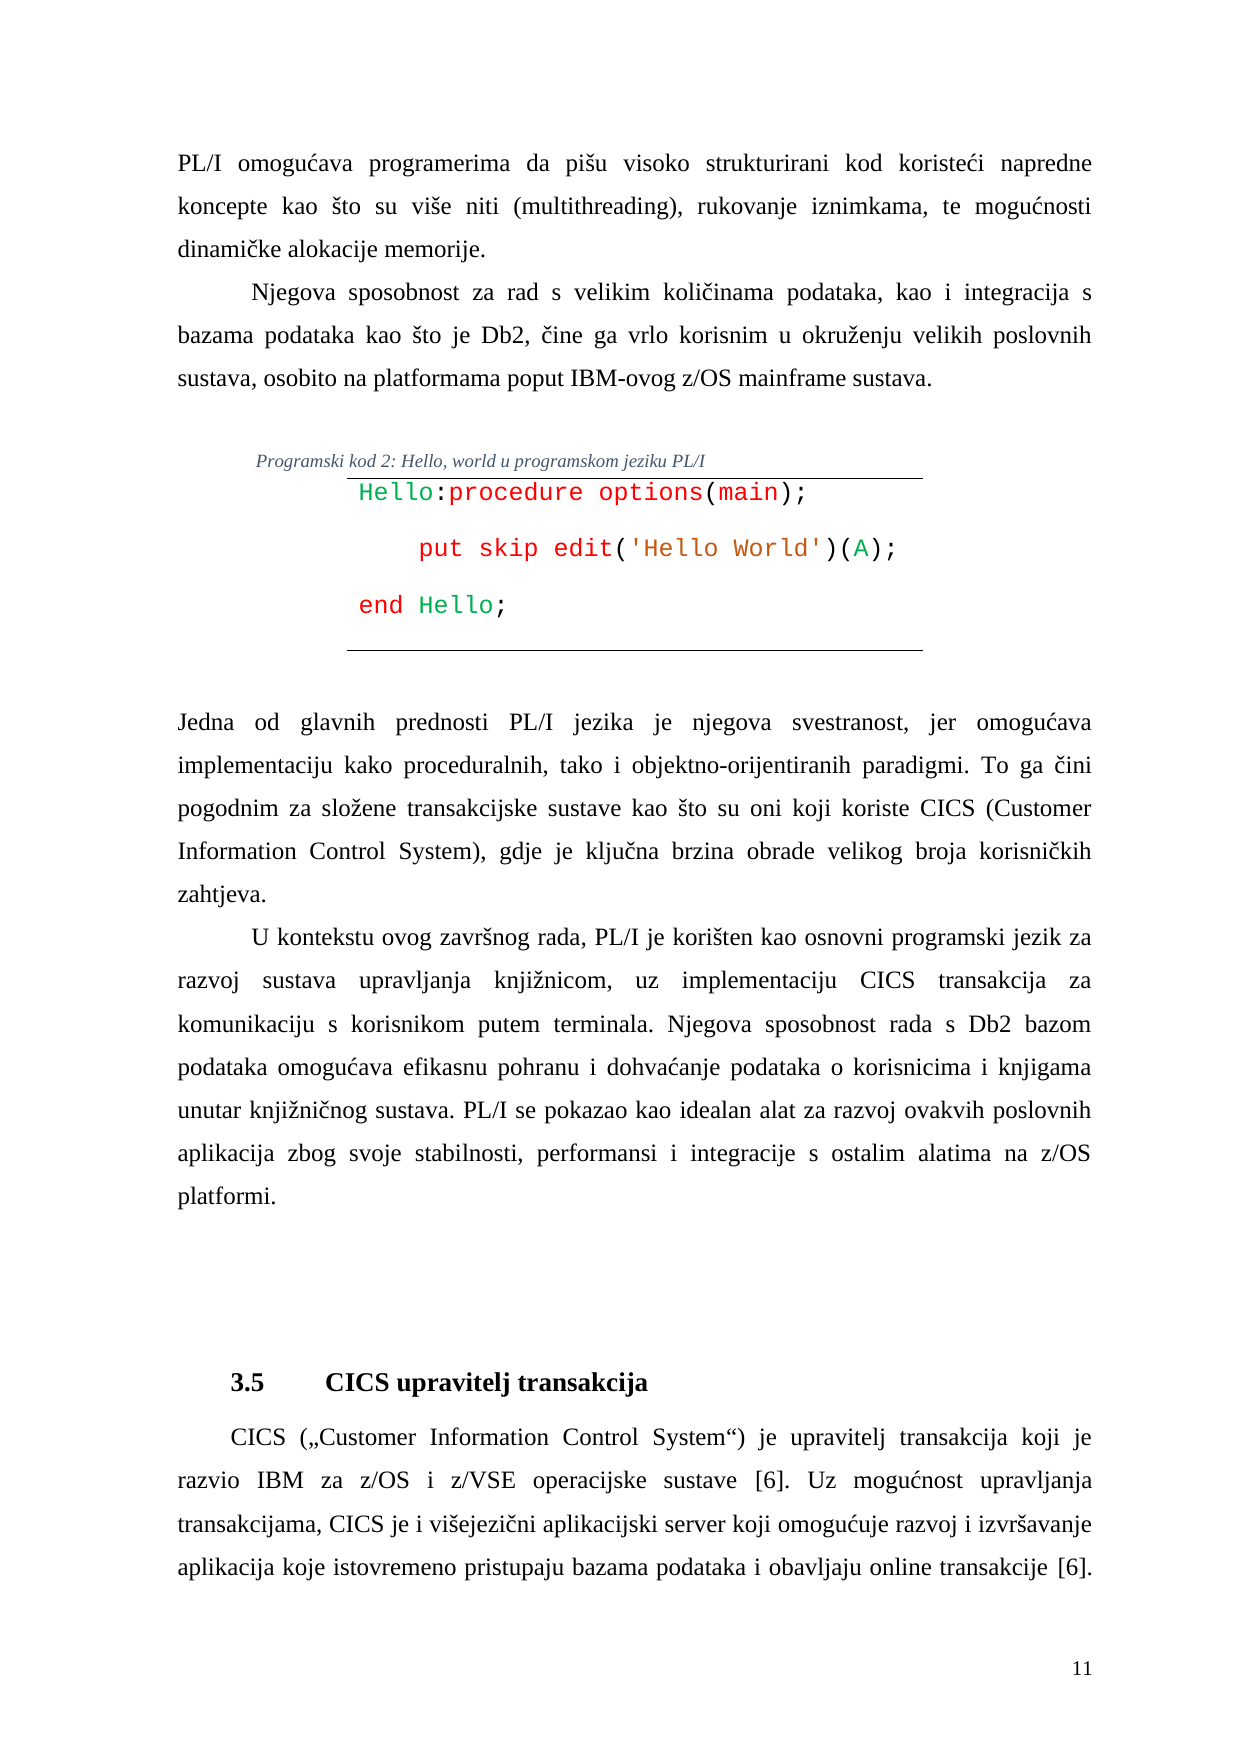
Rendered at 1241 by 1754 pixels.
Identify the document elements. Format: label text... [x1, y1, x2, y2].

table_header Hello:procedure options(main); put skip edit('Hello World')(A); end Hello; [347, 479, 922, 650]
text U kontekstu ovog završnog rada, PL/I je korišten kao osnovni programski jezik za razvoj sustava upravljanja knjižnicom, uz implementaciju CICS transakcija za komunikaciju s korisnikom putem terminala. Njegova sposobnost rada s Db2 bazom podataka omogućava efikasnu pohranu i dohvaćanje podataka o korisnicima i knjigama unutar knjižničnog sustava. PL/I se pokazao kao idealan alat za razvoj ovakvih poslovnih aplikacija zbog svoje stabilnosti, performansi i integracije s ostalim alatima na z/OS platformi. [177, 922, 1092, 1210]
text Programski kod 2: Hello, world u programskom jeziku PL/I [177, 449, 1092, 471]
text PL/I omogućava programerima da pišu visoko strukturirani kod koristeći napredne koncepte kao što su više niti (multithreading), rukovanje iznimkama, te mogućnosti dinamičke alokacije memorije. [177, 148, 1092, 263]
text Njegova sposobnost za rad s velikim količinama podataka, kao i integracija s bazama podataka kao što je Db2, čine ga vrlo korisnim u okruženju velikih poslovnih sustava, osobito na platformama poput IBM-ovog z/OS mainframe sustava. [177, 277, 1092, 392]
subtitle CICS upravitelj transakcija [230, 1366, 1092, 1397]
text Jedna od glavnih prednosti PL/I jezika je njegova svestranost, jer omogućava implementaciju kako proceduralnih, tako i objektno-orijentiranih paradigmi. To ga čini pogodnim za složene transakcijske sustave kao što su oni koji koriste CICS (Customer Information Control System), gdje je ključna brzina obrade velikog broja korisničkih zahtjeva. [177, 707, 1092, 908]
